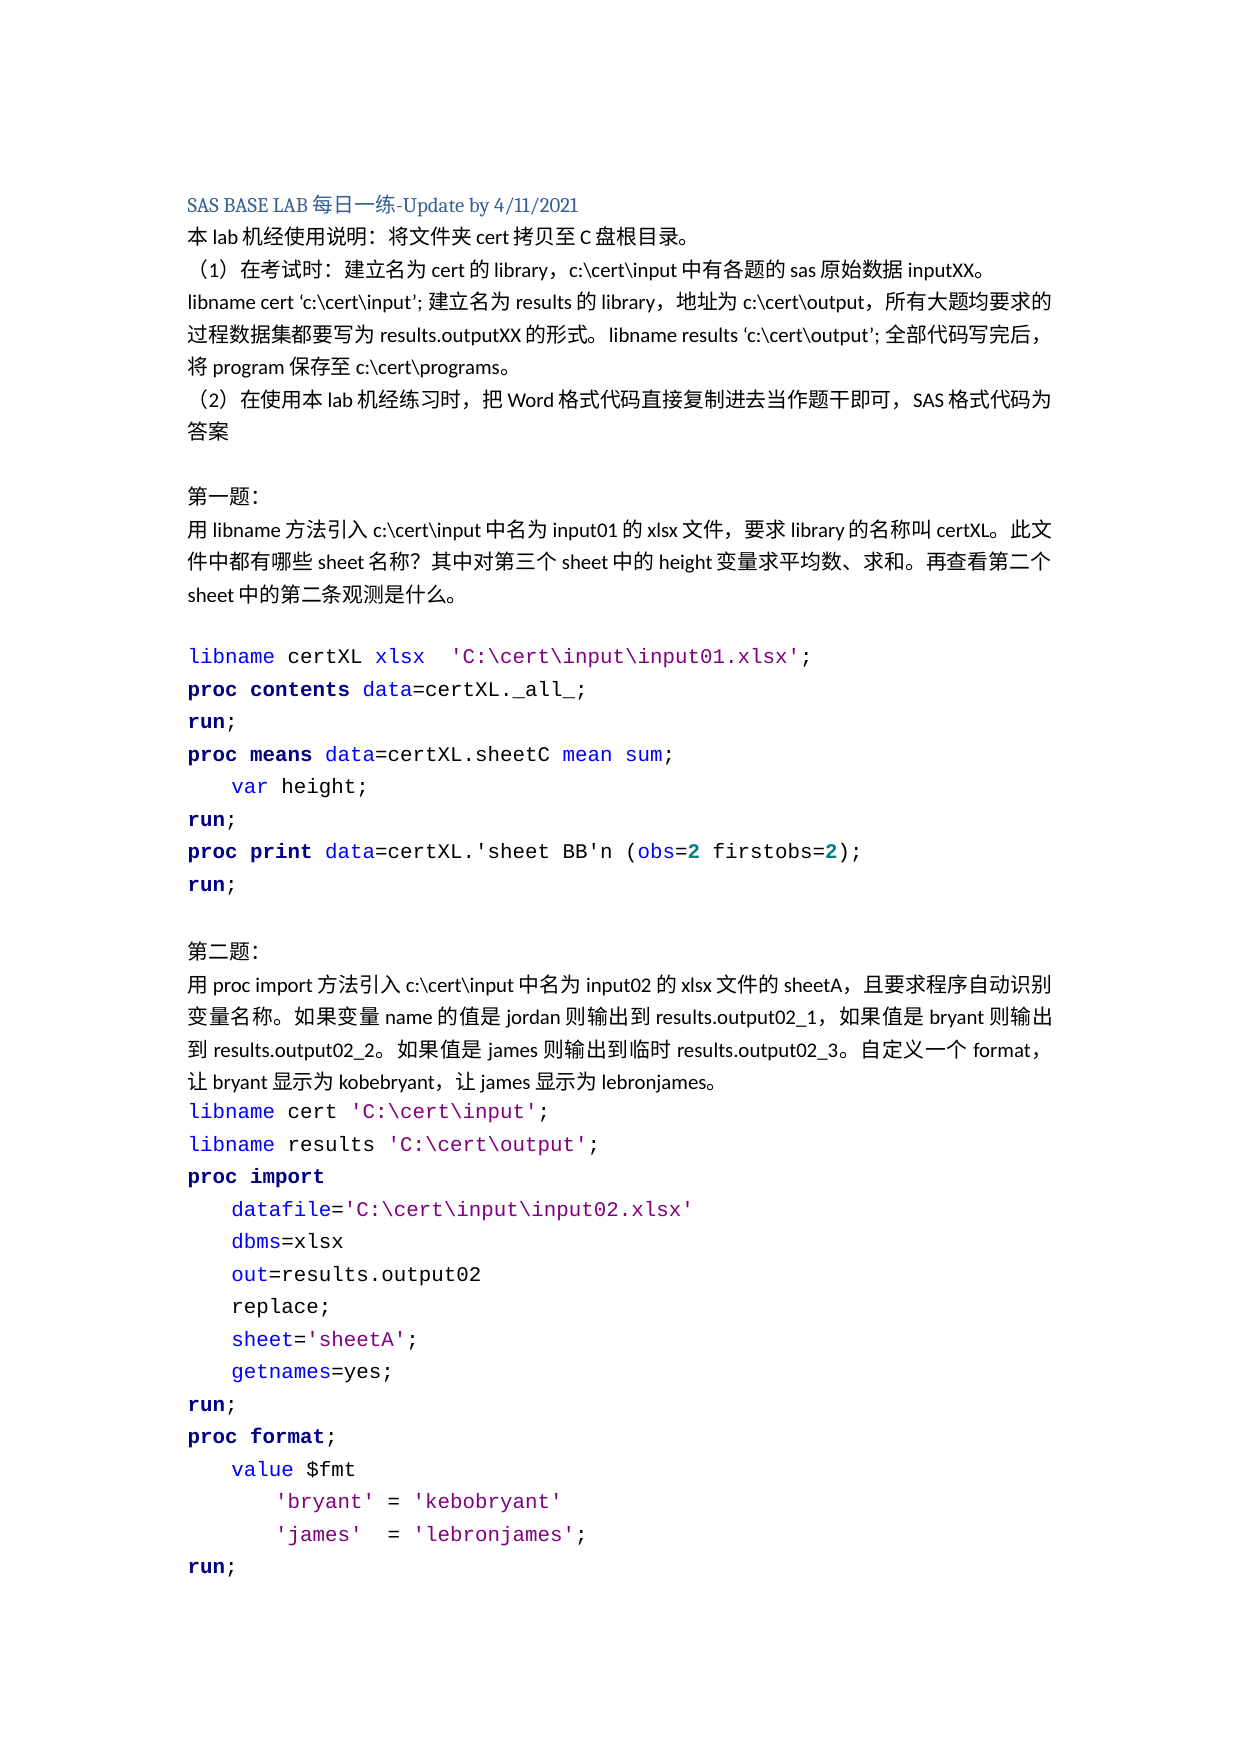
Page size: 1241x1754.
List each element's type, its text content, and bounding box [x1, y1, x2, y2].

text proc import [187, 1162, 1053, 1194]
text 本lab机经使用说明：将文件夹cert拷贝至C盘根目录。 [187, 219, 1053, 252]
text datafile='C:\cert\input\input02.xlsx' [187, 1194, 1053, 1227]
text 用libname方法引入c:\cert\input中名为input01的xlsx文件，要求library的名称叫certXL。此文件中都有哪些sheet名称？其中对第三个sheet中的height变量求平均数、求和。再查看第二个sheet中的第二条观测是什么。 [187, 512, 1053, 609]
text （2）在使用本lab机经练习时，把Word格式代码直接复制进去当作题干即可，SAS格式代码为答案 [187, 382, 1053, 447]
text libname cert 'C:\cert\input'; [187, 1097, 1053, 1129]
text run; [187, 707, 1053, 739]
text proc format; [187, 1422, 1053, 1454]
text proc contents data=certXL._all_; [187, 674, 1053, 707]
text dbms=xlsx [187, 1227, 1053, 1259]
text value $fmt [187, 1454, 1053, 1487]
text 第一题： [187, 479, 1053, 512]
text sheet='sheetA'; [187, 1324, 1053, 1357]
text （1）在考试时：建立名为cert的library，c:\cert\input中有各题的sas原始数据inputXX。 [187, 252, 1053, 284]
text run; [187, 1389, 1053, 1422]
text getnames=yes; [187, 1357, 1053, 1389]
text proc print data=certXL.'sheet BB'n (obs=2 firstobs=2); [187, 837, 1053, 869]
text replace; [187, 1292, 1053, 1324]
text run; [187, 1552, 1053, 1584]
text libname certXL xlsx 'C:\cert\input\input01.xlsx'; [187, 642, 1053, 674]
text run; [187, 869, 1053, 902]
text var height; [187, 772, 1053, 804]
text proc means data=certXL.sheetC mean sum; [187, 739, 1053, 772]
text 'bryant' = 'kebobryant' [187, 1487, 1053, 1519]
text 'james' = 'lebronjames'; [187, 1519, 1053, 1552]
text out=results.output02 [187, 1259, 1053, 1292]
text libname results 'C:\cert\output'; [187, 1129, 1053, 1162]
text run; [187, 804, 1053, 837]
text libname cert ‘c:\cert\input’; 建立名为results的library，地址为c:\cert\output，所有大题均要求的过程数据集都要写为results.outputXX的形式。libname results ‘c:\cert\output’; 全部代码写完后，将program保存至c:\cert\programs。 [187, 284, 1053, 382]
text 用proc import方法引入c:\cert\input中名为input02的xlsx文件的sheetA，且要求程序自动识别变量名称。如果变量name的值是jordan则输出到results.output02_1，如果值是bryant则输出到results.output02_2。如果值是james则输出到临时results.output02_3。自定义一个format，让bryant显示为kobebryant，让james显示为lebronjames。 [187, 967, 1053, 1097]
subtitle SAS BASE LAB 每日一练-Update by 4/11/2021 [187, 187, 1053, 219]
text 第二题： [187, 934, 1053, 967]
